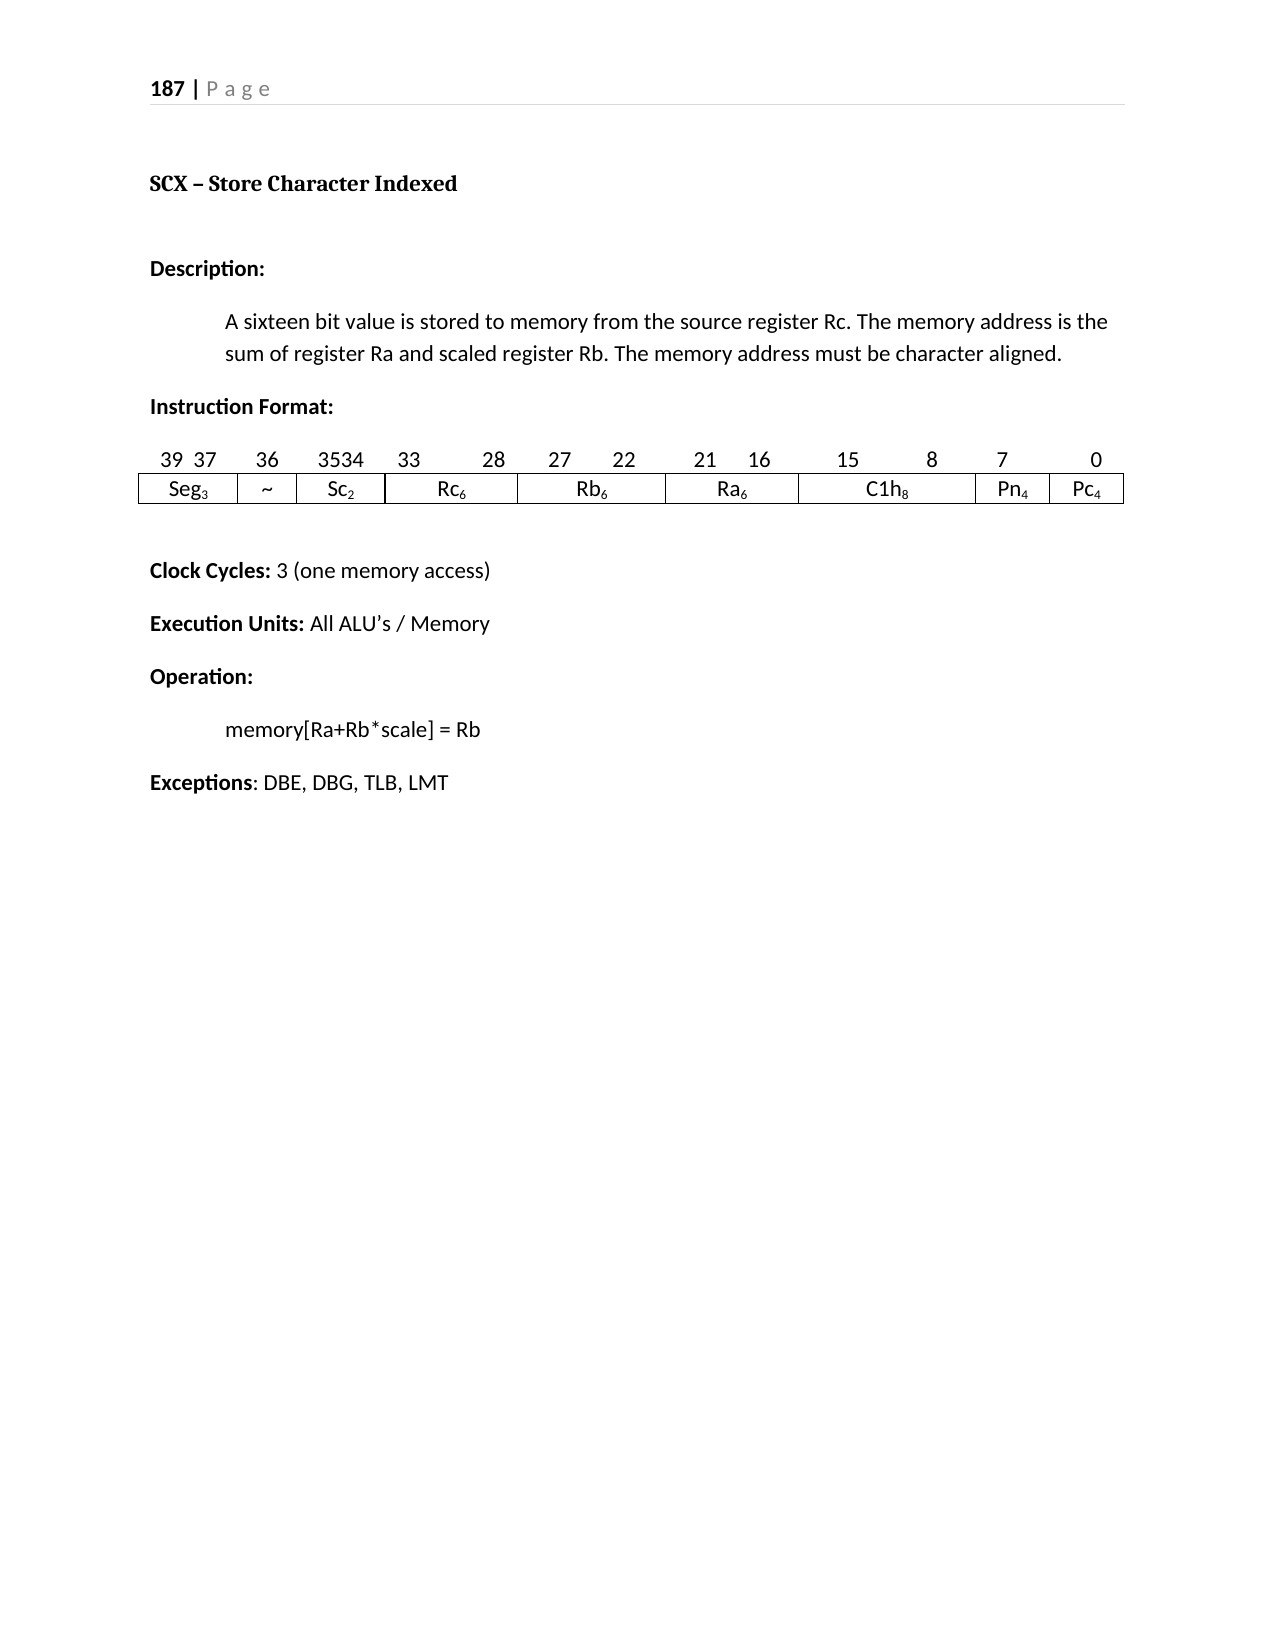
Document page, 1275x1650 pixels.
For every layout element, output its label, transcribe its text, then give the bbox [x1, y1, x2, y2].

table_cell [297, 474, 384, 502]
subtitle SCX – Store Character Indexed [150, 171, 1125, 197]
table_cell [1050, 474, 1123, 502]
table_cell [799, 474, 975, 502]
text Clock Cycles: 3 (one memory access) [150, 556, 1125, 584]
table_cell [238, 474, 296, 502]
text A sixteen bit value is stored to memory from the source register Rc. The memory address is the sum of register Ra and scaled register Rb. The memory address must be character aligned. [225, 307, 1125, 367]
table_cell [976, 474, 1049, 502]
text Execution Units: All ALU’s / Memory [150, 609, 1125, 637]
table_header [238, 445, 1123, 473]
text memory[Ra+Rb*scale] = Rb [225, 716, 1125, 743]
text Description: [150, 254, 1125, 282]
text Instruction Format: [150, 392, 1125, 420]
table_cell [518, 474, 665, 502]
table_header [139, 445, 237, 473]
text Exceptions: DBE, DBG, TLB, LMT [150, 768, 1125, 797]
text Operation: [150, 662, 1125, 691]
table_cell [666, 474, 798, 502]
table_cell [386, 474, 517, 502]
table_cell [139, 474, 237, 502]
